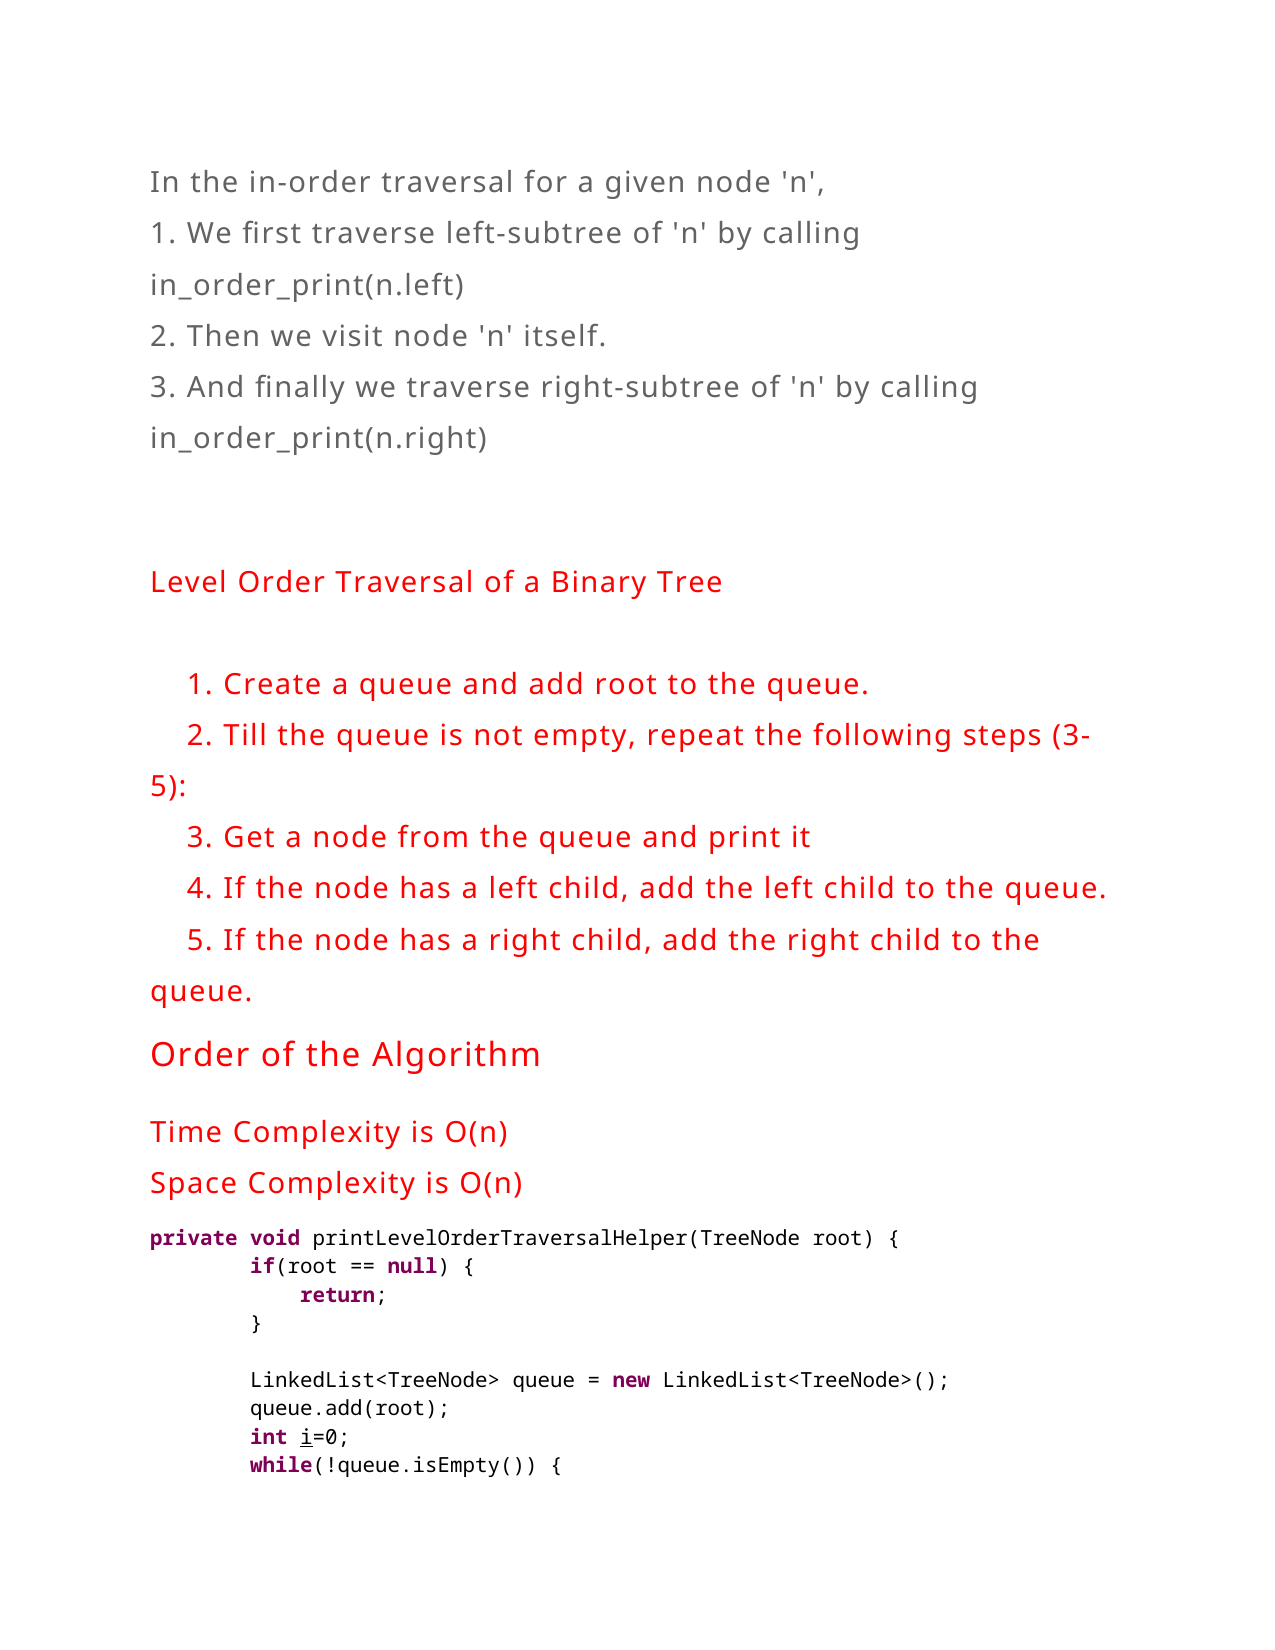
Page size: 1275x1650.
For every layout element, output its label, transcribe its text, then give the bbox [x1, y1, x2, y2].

text while(!queue.isEmpty()) { [150, 1450, 1125, 1479]
subtitle Order of the Algorithm [150, 1031, 1125, 1076]
text queue.add(root); [150, 1393, 1125, 1422]
text LinkedList<TreeNode> queue = new LinkedList<TreeNode>(); [150, 1365, 1125, 1393]
text private void printLevelOrderTraversalHelper(TreeNode root) { [150, 1223, 1125, 1252]
text } [150, 1308, 1125, 1337]
subtitle Time Complexity is O(n) Space Complexity is O(n) [150, 1100, 1125, 1202]
subtitle In the in-order traversal for a given node 'n', 1. We first traverse left-subtree of 'n' by calling in_order_print(n.left) 2. Then we visit node 'n' itself. 3. And finally we traverse right-subtree of 'n' by calling in_order_print(n.right) [150, 150, 1125, 457]
text int i=0; [150, 1422, 1125, 1450]
text if(root == null) { [150, 1252, 1125, 1280]
text return; [150, 1280, 1125, 1308]
subtitle Level Order Traversal of a Binary Tree 1. Create a queue and add root to the queue. 2. Till the queue is not empty, repeat the following steps (3-5): 3. Get a node from the queue and print it 4. If the node has a left child, add the left child to the queue. 5. If the node has a right child, add the right child to the queue. [150, 549, 1125, 1010]
